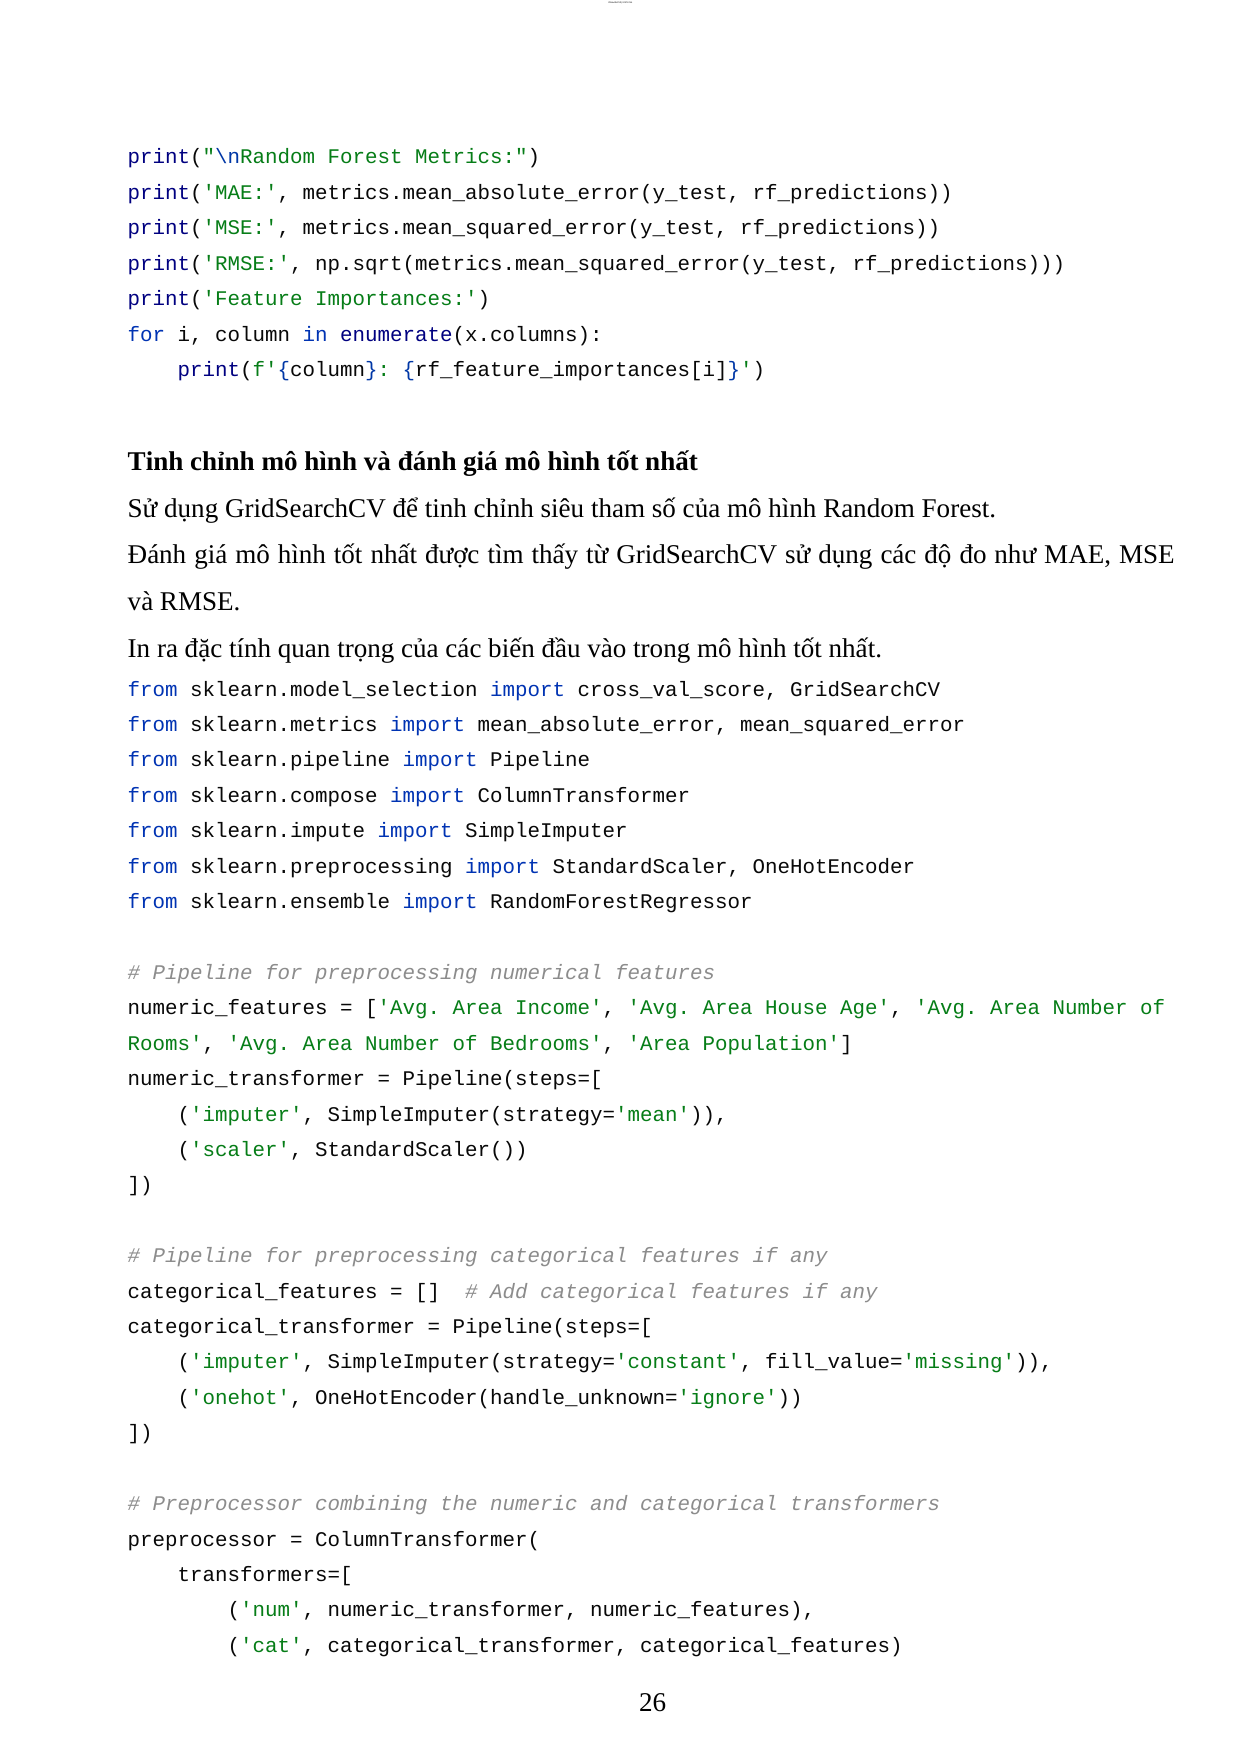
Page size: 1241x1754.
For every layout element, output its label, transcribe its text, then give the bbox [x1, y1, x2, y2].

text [127, 678, 1177, 1658]
text In ra đặc tính quan trọng của các biến đầu vào trong mô hình tốt nhất. [127, 632, 1177, 663]
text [127, 111, 1177, 383]
text Sử dụng GridSearchCV để tinh chỉnh siêu tham số của mô hình Random Forest. [127, 492, 1177, 523]
text Đánh giá mô hình tốt nhất được tìm thấy từ GridSearchCV sử dụng các độ đo như MAE, MSE và RMSE. [127, 538, 1177, 616]
subtitle Tinh chỉnh mô hình và đánh giá mô hình tốt nhất [127, 445, 1177, 476]
